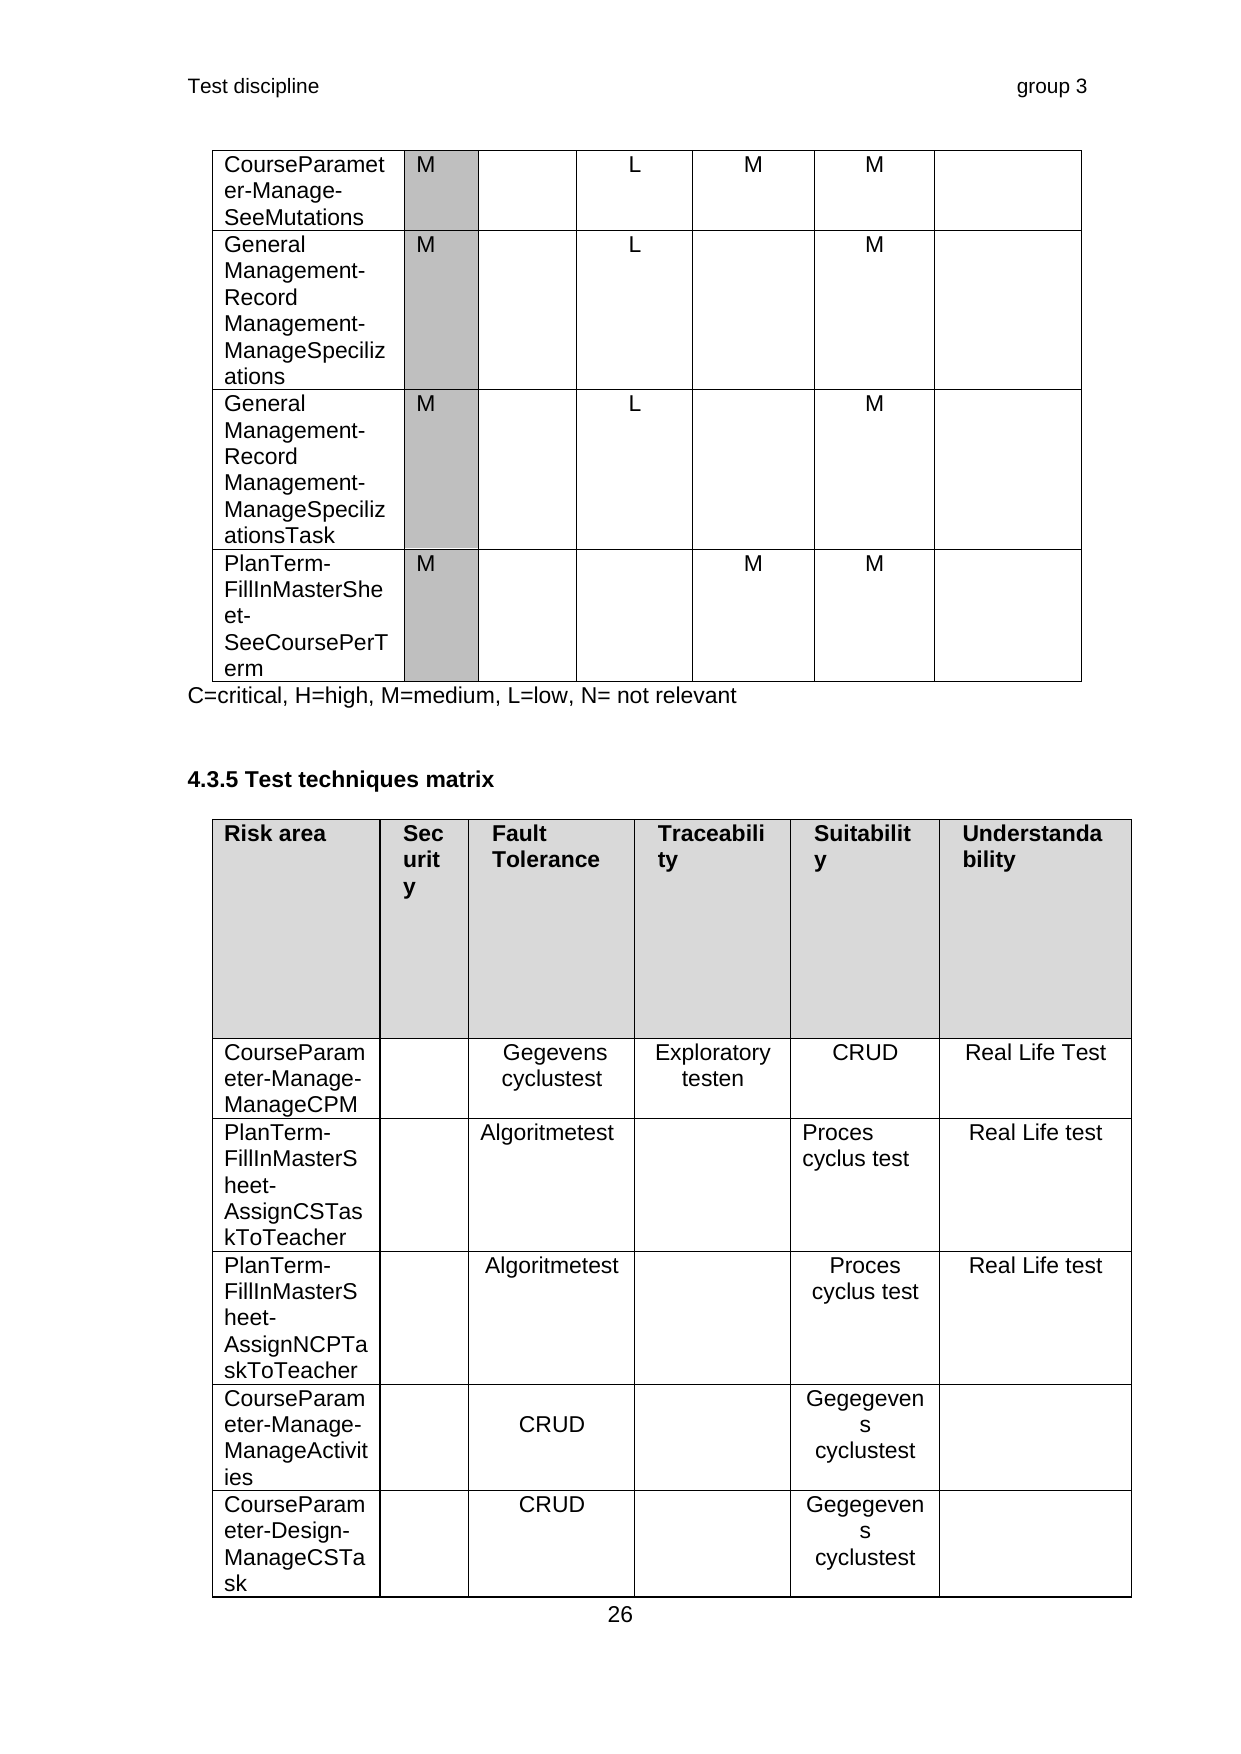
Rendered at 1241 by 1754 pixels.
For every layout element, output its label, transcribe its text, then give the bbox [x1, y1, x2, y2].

table_cell [693, 231, 814, 389]
table_cell M [405, 550, 478, 681]
text 4.3.5 Test techniques matrix [187, 766, 1053, 793]
table_cell [479, 151, 576, 230]
table_cell [479, 550, 576, 681]
table_cell [935, 550, 1081, 681]
table_cell [381, 1491, 468, 1596]
table_cell L [577, 231, 692, 389]
table_cell CourseParameter-Design-ManageCSTask [213, 1491, 379, 1596]
table_cell PlanTerm-FillInMasterSheet-AssignNCPTaskToTeacher [213, 1252, 379, 1383]
table_cell [935, 151, 1081, 230]
table_cell Gegegevens cyclustest [791, 1491, 939, 1596]
table_cell [940, 1491, 1131, 1596]
table_cell M [405, 231, 478, 389]
table_cell [381, 1252, 468, 1383]
table_header Security [381, 820, 468, 1038]
table_cell [940, 1385, 1131, 1490]
table_header Traceability [635, 820, 790, 1038]
table_cell [381, 1039, 468, 1118]
table_cell CRUD [791, 1039, 939, 1118]
table_cell [935, 231, 1081, 389]
table_cell Algoritmetest [469, 1252, 634, 1383]
table_cell L [577, 151, 692, 230]
table_header Suitability [791, 820, 939, 1038]
table_cell PlanTerm-FillInMasterSheet-SeeCoursePerTerm [213, 550, 404, 681]
table_cell [635, 1385, 790, 1490]
table_cell M [815, 231, 934, 389]
table_cell Real Life test [940, 1119, 1131, 1251]
table_cell M [405, 390, 478, 548]
table_cell M [815, 151, 934, 230]
table_cell [935, 390, 1081, 548]
table_cell Real Life test [940, 1252, 1131, 1383]
table_cell M [693, 550, 814, 681]
table_header Risk area [213, 820, 379, 1038]
table_cell [635, 1491, 790, 1596]
table_cell M [405, 151, 478, 230]
table_cell M [815, 550, 934, 681]
table_cell Gegevens cyclustest [469, 1039, 634, 1118]
table_cell PlanTerm-FillInMasterSheet-AssignCSTaskToTeacher [213, 1119, 379, 1251]
table_cell M [815, 390, 934, 548]
table_cell L [577, 390, 692, 548]
table_header Understandability [940, 820, 1131, 1038]
table_cell CourseParameter-Manage-SeeMutations [213, 151, 404, 230]
table_cell [479, 390, 576, 548]
table_header Fault Tolerance [469, 820, 634, 1038]
table_cell Proces cyclus test [791, 1119, 939, 1251]
table_cell Algoritmetest [469, 1119, 634, 1251]
table_cell CourseParameter-Manage-ManageCPM [213, 1039, 379, 1118]
table_cell [381, 1119, 468, 1251]
table_cell CourseParameter-Manage-ManageActivities [213, 1385, 379, 1490]
table_cell CRUD [469, 1491, 634, 1596]
table_cell Gegegevens cyclustest [791, 1385, 939, 1490]
table_cell [381, 1385, 468, 1490]
table_cell General Management-Record Management-ManageSpecilizationsTask [213, 390, 404, 548]
table_cell Real Life Test [940, 1039, 1131, 1118]
text C=critical, H=high, M=medium, L=low, N= not relevant [187, 682, 1053, 709]
table_cell Proces cyclus test [791, 1252, 939, 1383]
table_cell CRUD [469, 1385, 634, 1490]
table_cell Exploratory testen [635, 1039, 790, 1118]
table_cell [577, 550, 692, 681]
table_cell [635, 1252, 790, 1383]
table_cell [693, 390, 814, 548]
table_cell [479, 231, 576, 389]
table_cell [635, 1119, 790, 1251]
table_cell General Management-Record Management-ManageSpecilizations [213, 231, 404, 389]
table_cell M [693, 151, 814, 230]
